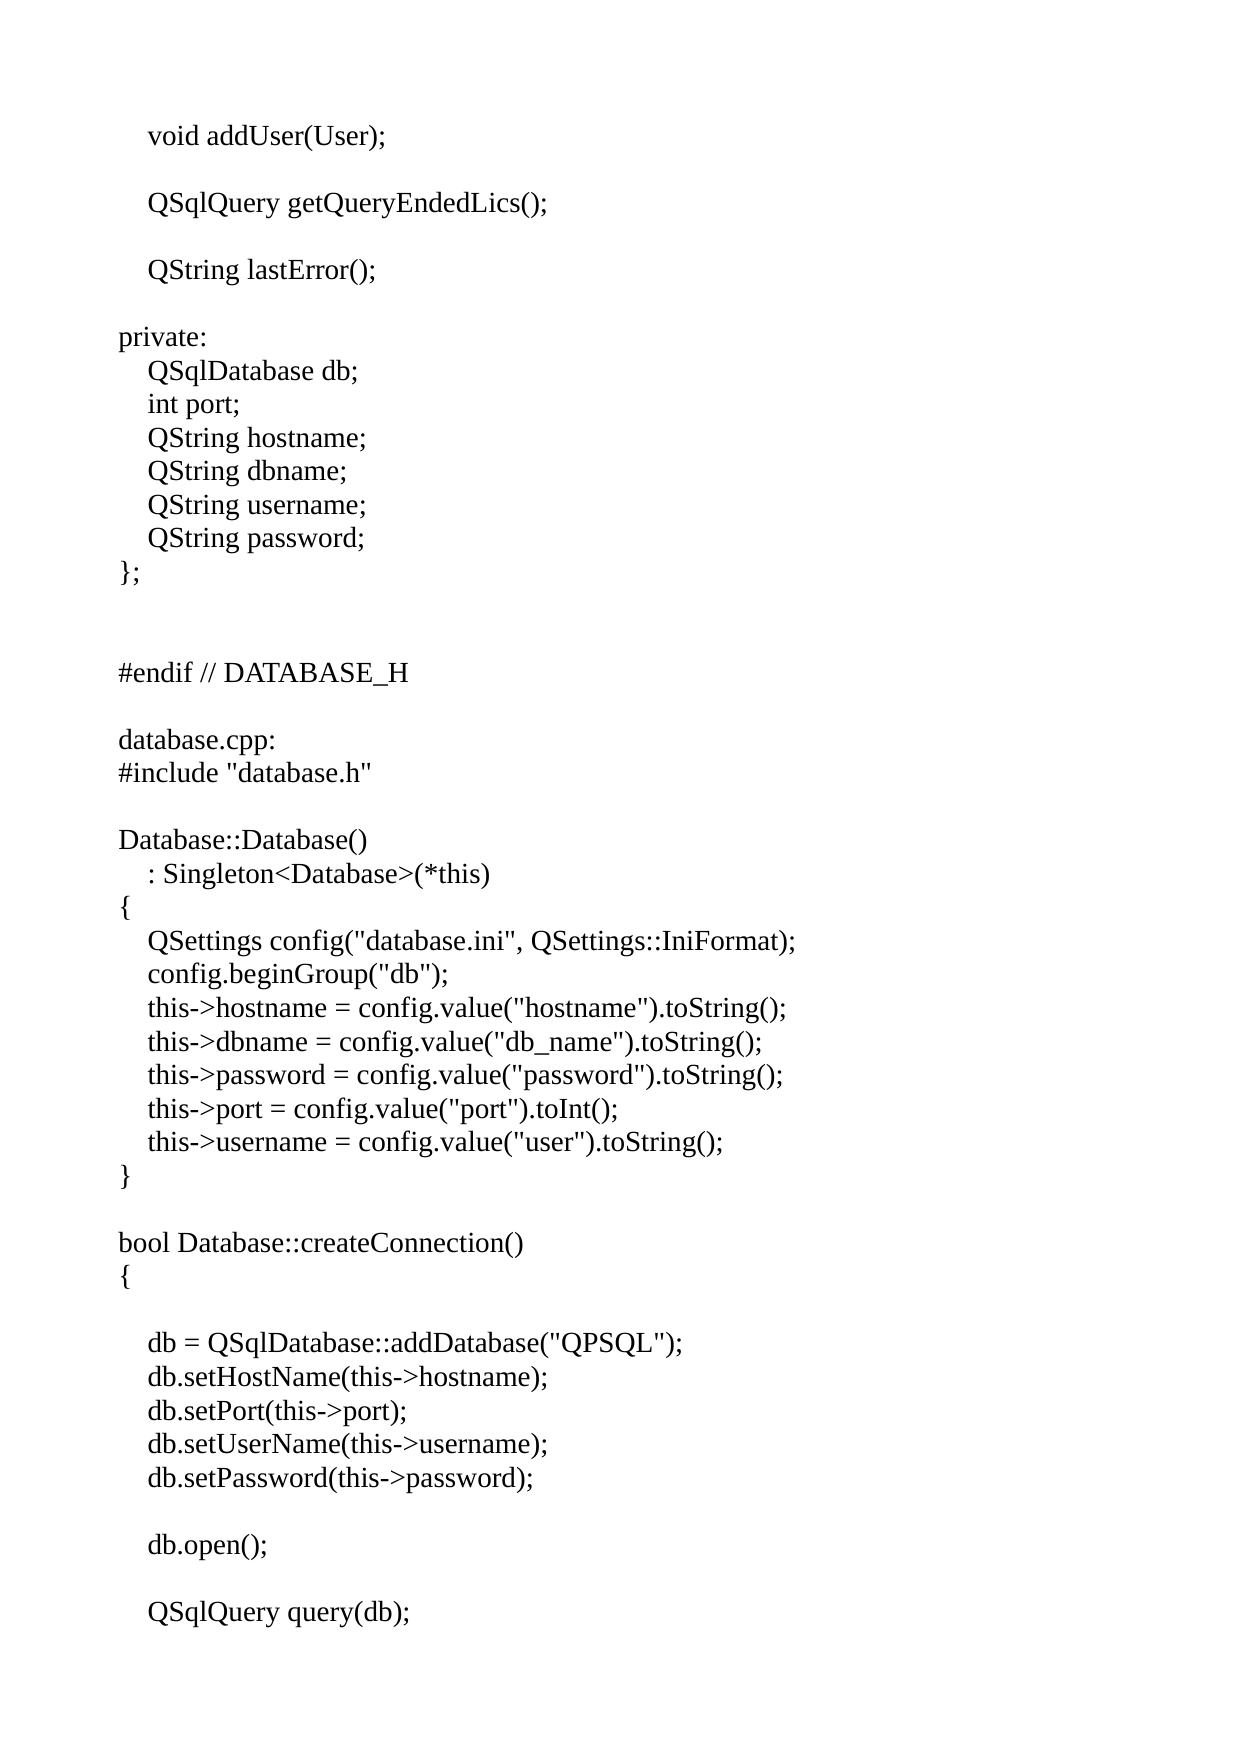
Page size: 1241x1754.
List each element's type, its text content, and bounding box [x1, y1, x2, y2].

text void addUser(User); [118, 118, 1122, 152]
text this->password = config.value("password").toString(); [118, 1057, 1122, 1091]
text db.setHostName(this->hostname); [118, 1359, 1122, 1393]
text #include "database.h" [118, 755, 1122, 789]
text { [118, 1258, 1122, 1292]
text QSqlQuery getQueryEndedLics(); [118, 185, 1122, 219]
text { [118, 889, 1122, 923]
text : Singleton<Database>(*this) [118, 856, 1122, 889]
text db.setPort(this->port); [118, 1393, 1122, 1426]
text QSettings config("database.ini", QSettings::IniFormat); [118, 923, 1122, 957]
text config.beginGroup("db"); [118, 957, 1122, 990]
text int port; [118, 386, 1122, 420]
text bool Database::createConnection() [118, 1225, 1122, 1258]
text QString lastError(); [118, 252, 1122, 286]
text }; [118, 554, 1122, 588]
text db.open(); [118, 1527, 1122, 1560]
text this->hostname = config.value("hostname").toString(); [118, 990, 1122, 1024]
text #endif // DATABASE_H [118, 655, 1122, 688]
text this->dbname = config.value("db_name").toString(); [118, 1024, 1122, 1057]
text private: [118, 319, 1122, 353]
text db.setUserName(this->username); [118, 1426, 1122, 1460]
text QString dbname; [118, 453, 1122, 487]
text db.setPassword(this->password); [118, 1460, 1122, 1493]
text } [118, 1158, 1122, 1191]
text this->port = config.value("port").toInt(); [118, 1091, 1122, 1124]
text database.cpp: [118, 722, 1122, 755]
text db = QSqlDatabase::addDatabase("QPSQL"); [118, 1326, 1122, 1359]
text QString hostname; [118, 420, 1122, 453]
text this->username = config.value("user").toString(); [118, 1124, 1122, 1158]
text QString username; [118, 487, 1122, 521]
text QSqlQuery query(db); [118, 1594, 1122, 1627]
text Database::Database() [118, 822, 1122, 856]
text QString password; [118, 521, 1122, 554]
text QSqlDatabase db; [118, 353, 1122, 386]
